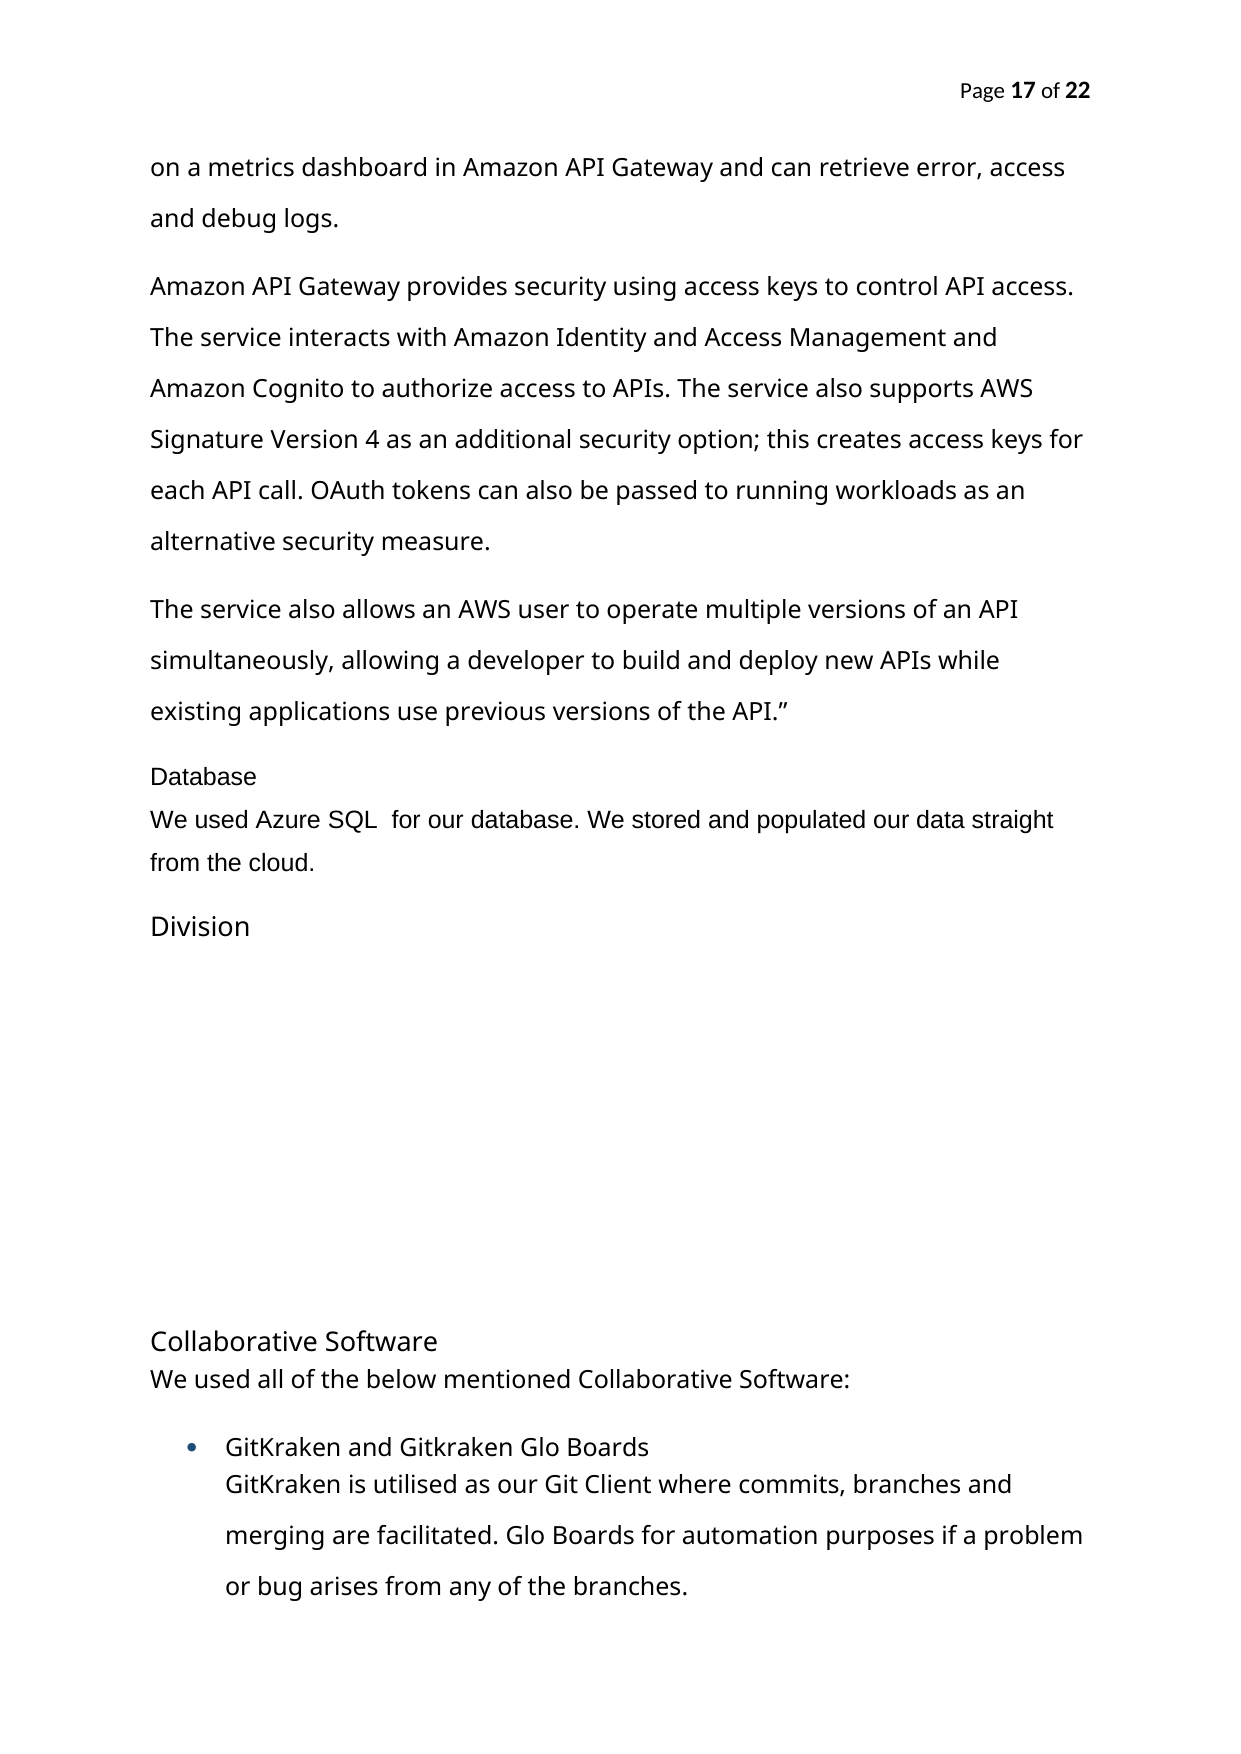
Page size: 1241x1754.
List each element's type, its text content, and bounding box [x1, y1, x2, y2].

text We used Azure SQL for our database. We stored and populated our data straight from the cloud. [150, 804, 1090, 876]
text Amazon API Gateway provides security using access keys to control API access. The service interacts with Amazon Identity and Access Management and Amazon Cognito to authorize access to APIs. The service also supports AWS Signature Version 4 as an additional security option; this creates access keys for each API call. OAuth tokens can also be passed to running workloads as an alternative security measure. [150, 269, 1090, 558]
subtitle Database [150, 761, 1090, 790]
subtitle Division [150, 907, 1090, 944]
subtitle Collaborative Software [150, 1322, 1090, 1359]
text We used all of the below mentioned Collaborative Software: [150, 1362, 1090, 1396]
text GitKraken is utilised as our Git Client where commits, branches and merging are facilitated. Glo Boards for automation purposes if a problem or bug arises from any of the branches. [225, 1467, 1090, 1603]
subtitle GitKraken and Gitkraken Glo Boards [187, 1430, 1090, 1464]
text The service also allows an AWS user to operate multiple versions of an API simultaneously, allowing a developer to build and deploy new APIs while existing applications use previous versions of the API.” [150, 592, 1090, 728]
